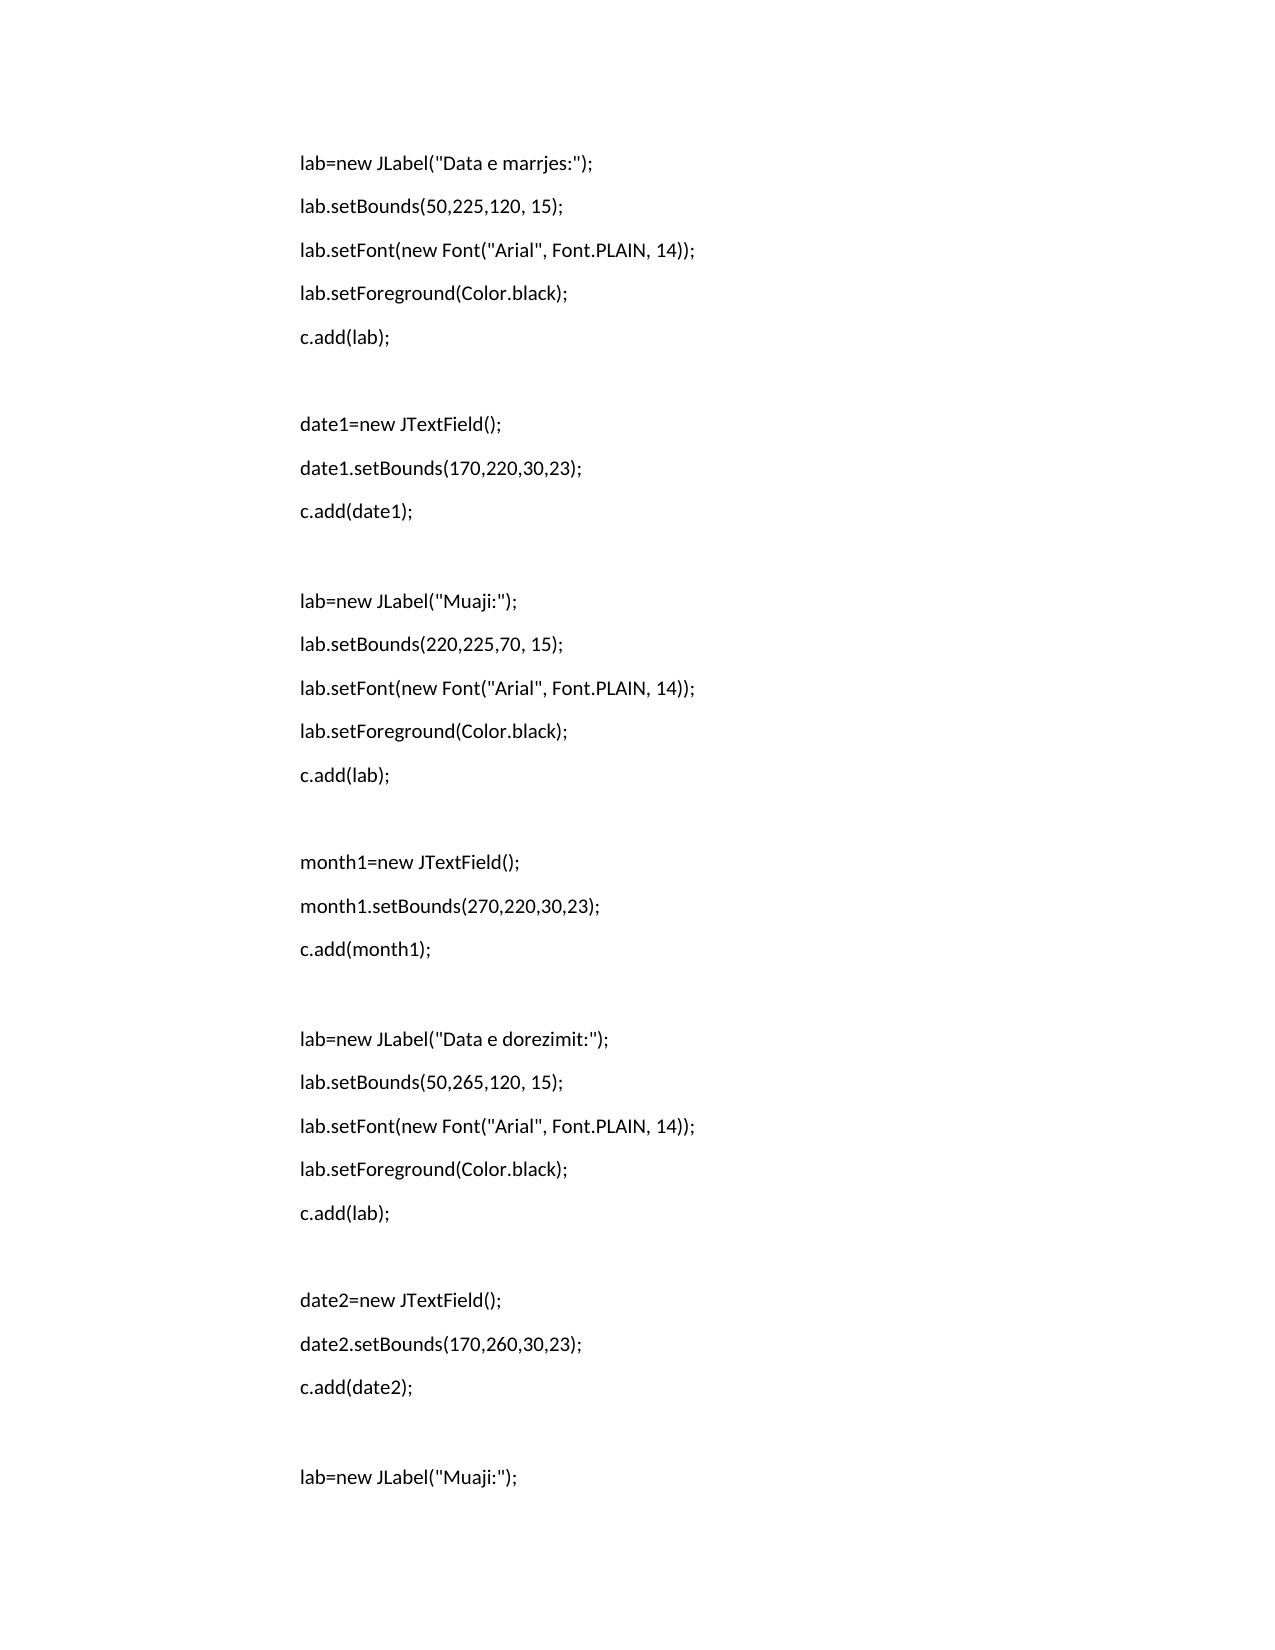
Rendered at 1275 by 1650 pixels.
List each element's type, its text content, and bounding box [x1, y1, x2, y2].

text lab.setBounds(50,265,120, 15); [150, 1069, 1125, 1095]
text lab.setForeground(Color.black); [150, 1157, 1125, 1182]
text lab.setForeground(Color.black); [150, 281, 1125, 306]
text c.add(lab); [150, 324, 1125, 349]
text lab.setFont(new Font("Arial", Font.PLAIN, 14)); [150, 1113, 1125, 1138]
text lab.setBounds(220,225,70, 15); [150, 632, 1125, 657]
text c.add(lab); [150, 762, 1125, 788]
text lab=new JLabel("Muaji:"); [150, 1464, 1125, 1489]
text c.add(date1); [150, 498, 1125, 524]
text month1=new JTextField(); [150, 849, 1125, 875]
text date2=new JTextField(); [150, 1287, 1125, 1313]
text month1.setBounds(270,220,30,23); [150, 893, 1125, 918]
text lab.setFont(new Font("Arial", Font.PLAIN, 14)); [150, 237, 1125, 262]
text lab=new JLabel("Muaji:"); [150, 588, 1125, 613]
text lab=new JLabel("Data e dorezimit:"); [150, 1026, 1125, 1051]
text lab.setForeground(Color.black); [150, 719, 1125, 744]
text date1=new JTextField(); [150, 411, 1125, 437]
text c.add(month1); [150, 936, 1125, 962]
text lab.setFont(new Font("Arial", Font.PLAIN, 14)); [150, 675, 1125, 701]
text date2.setBounds(170,260,30,23); [150, 1331, 1125, 1356]
text date1.setBounds(170,220,30,23); [150, 455, 1125, 480]
text lab.setBounds(50,225,120, 15); [150, 193, 1125, 219]
text c.add(date2); [150, 1374, 1125, 1400]
text c.add(lab); [150, 1200, 1125, 1226]
text lab=new JLabel("Data e marrjes:"); [150, 150, 1125, 175]
